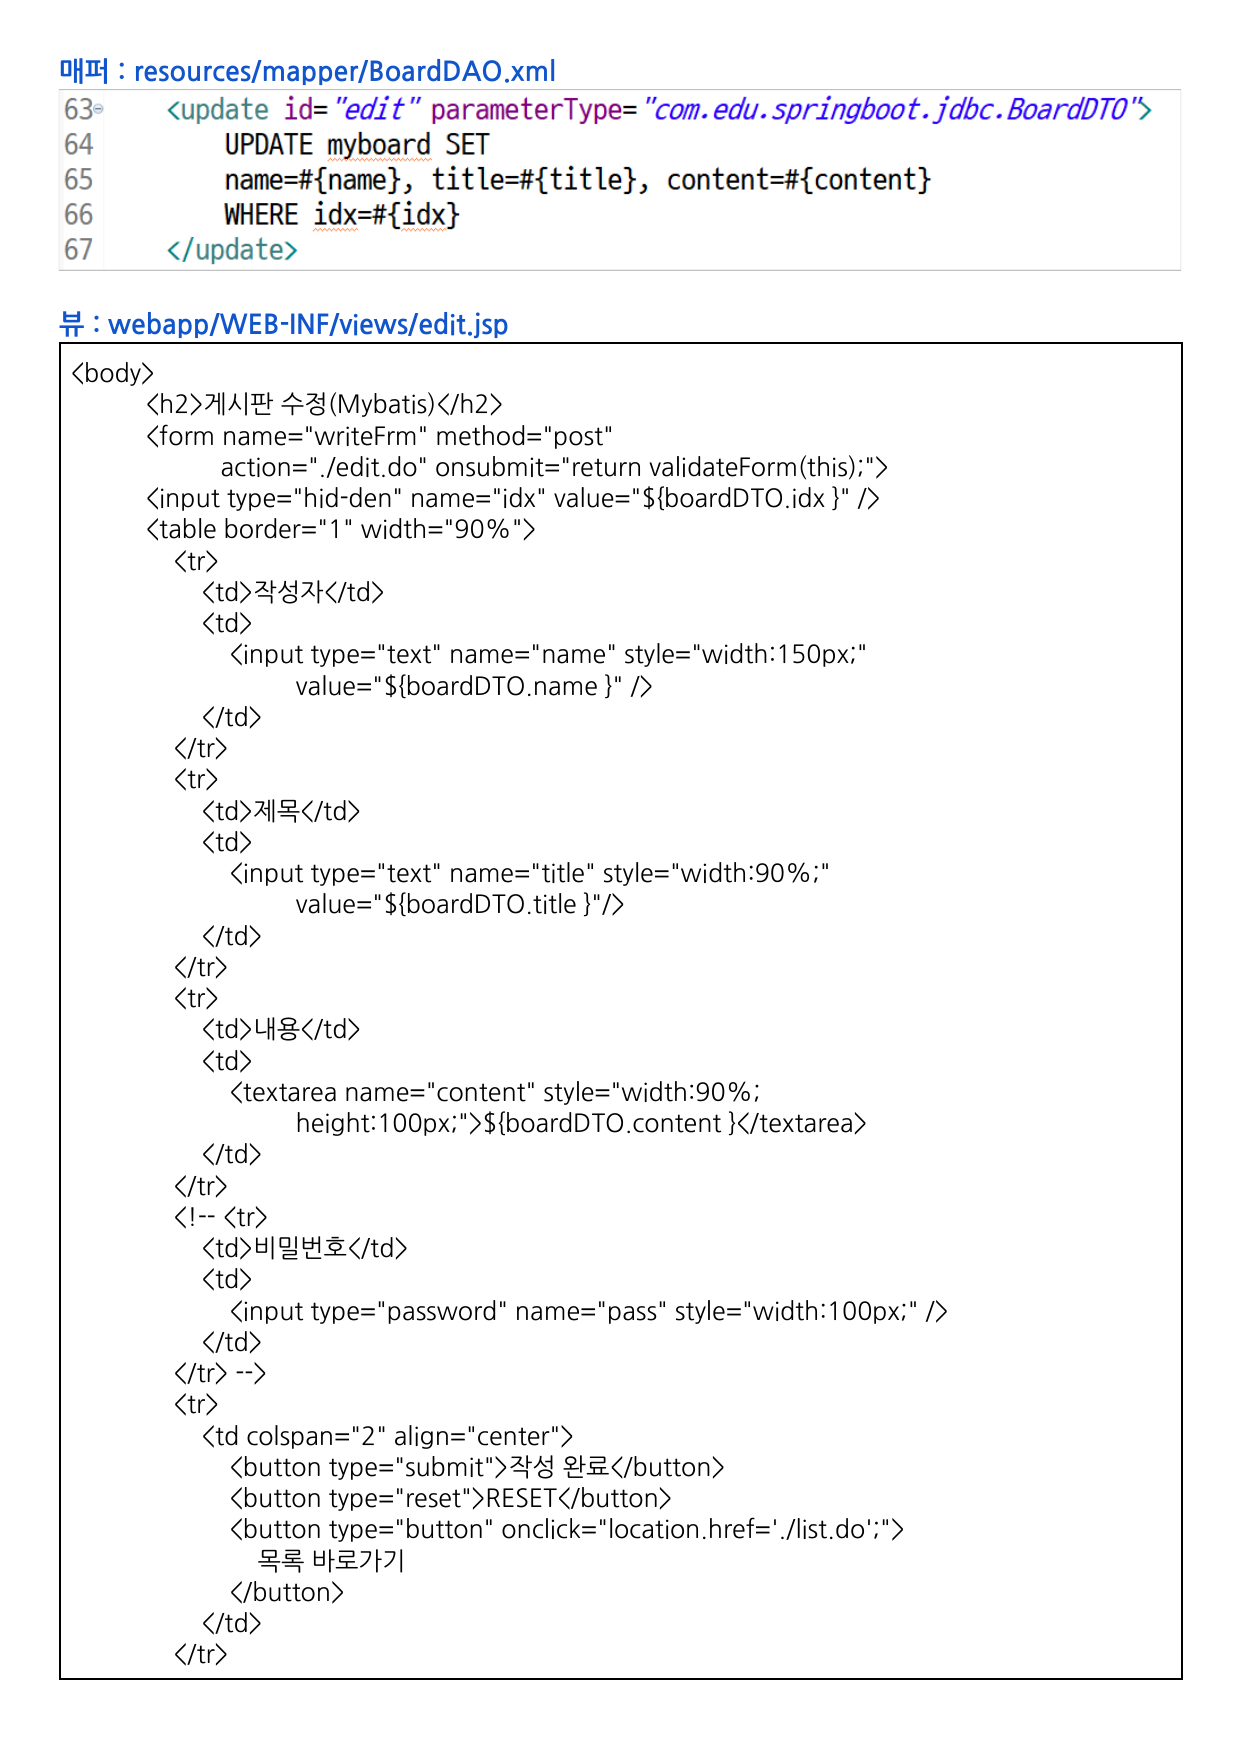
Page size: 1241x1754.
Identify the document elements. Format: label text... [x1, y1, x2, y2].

subtitle 매퍼 : resources/mapper/BoardDAO.xml [59, 59, 1181, 86]
subtitle 뷰 : webapp/WEB-INF/views/edit.jsp [59, 312, 1181, 338]
picture [58, 89, 1182, 271]
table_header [61, 344, 1181, 1678]
